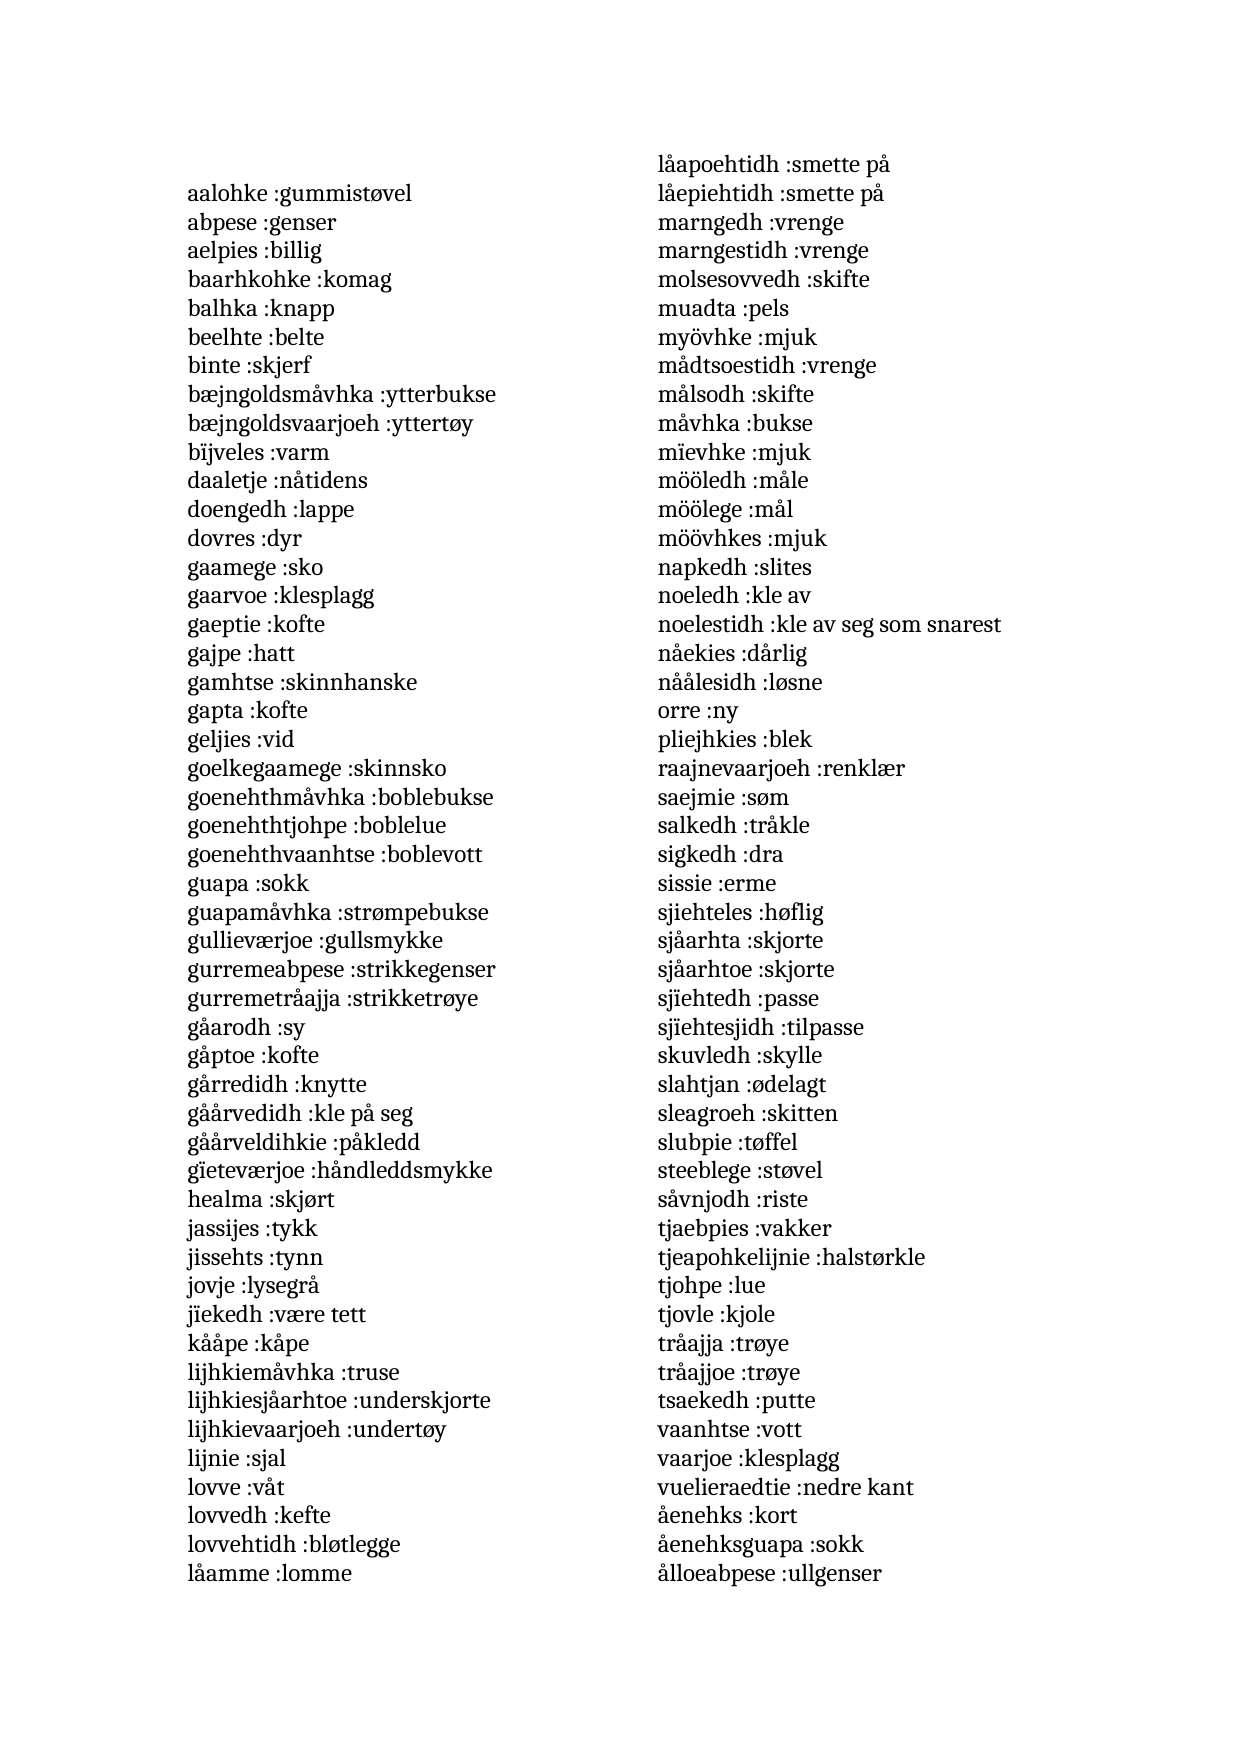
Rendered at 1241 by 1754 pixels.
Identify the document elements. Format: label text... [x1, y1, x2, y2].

text goenehthmåvhka :boblebukse [187, 782, 583, 811]
text mådtsoestidh :vrenge [658, 351, 1053, 380]
text sigkedh :dra [658, 840, 1053, 869]
text molsesovvedh :skifte [658, 265, 1053, 294]
text låepiehtidh :smette på [658, 179, 1053, 207]
text goenehthvaanhtse :boblevott [187, 840, 583, 869]
text beelhte :belte [187, 322, 583, 351]
text orre :ny [658, 696, 1053, 725]
text marngestidh :vrenge [658, 236, 1053, 265]
text målsodh :skifte [658, 380, 1053, 409]
text marngedh :vrenge [658, 207, 1053, 236]
text gajpe :hatt [187, 639, 583, 667]
text gaarvoe :klesplagg [187, 581, 583, 610]
text vaanhtse :vott [658, 1415, 1053, 1444]
text dovres :dyr [187, 524, 583, 552]
text gapta :kofte [187, 696, 583, 725]
text gaamege :sko [187, 552, 583, 581]
text jïekedh :være tett [187, 1300, 583, 1329]
text gurremeabpese :strikkegenser [187, 955, 583, 984]
text lijhkievaarjoeh :undertøy [187, 1415, 583, 1444]
text sjåarhta :skjorte [658, 926, 1053, 955]
text tjohpe :lue [658, 1271, 1053, 1300]
text bïjveles :varm [187, 437, 583, 466]
text lovvehtidh :bløtlegge [187, 1530, 583, 1559]
text baarhkohke :komag [187, 265, 583, 294]
text mïevhke :mjuk [658, 437, 1053, 466]
text myövhke :mjuk [658, 322, 1053, 351]
text låamme :lomme [187, 1559, 583, 1587]
text tråajja :trøye [658, 1329, 1053, 1357]
text gåarodh :sy [187, 1012, 583, 1041]
text gåårveldihkie :påkledd [187, 1127, 583, 1156]
text bæjngoldsmåvhka :ytterbukse [187, 380, 583, 409]
text lijnie :sjal [187, 1444, 583, 1472]
text daaletje :nåtidens [187, 466, 583, 495]
text slahtjan :ødelagt [658, 1070, 1053, 1099]
text ålloeabpese :ullgenser [658, 1559, 1053, 1587]
text goenehthtjohpe :boblelue [187, 811, 583, 840]
text gåårvedidh :kle på seg [187, 1099, 583, 1127]
text sjiehteles :høflig [658, 897, 1053, 926]
text låapoehtidh :smette på [658, 150, 1053, 179]
text noeledh :kle av [658, 581, 1053, 610]
text tjeapohkelijnie :halstørkle [658, 1242, 1053, 1271]
text aelpies :billig [187, 236, 583, 265]
text abpese :genser [187, 207, 583, 236]
text lovve :våt [187, 1472, 583, 1501]
text binte :skjerf [187, 351, 583, 380]
text tjovle :kjole [658, 1300, 1053, 1329]
text åenehksguapa :sokk [658, 1530, 1053, 1559]
text lijhkiemåvhka :truse [187, 1357, 583, 1386]
text steeblege :støvel [658, 1156, 1053, 1185]
text noelestidh :kle av seg som snarest [658, 610, 1053, 639]
text tsaekedh :putte [658, 1386, 1053, 1415]
text gaeptie :kofte [187, 610, 583, 639]
text slubpie :tøffel [658, 1127, 1053, 1156]
text goelkegaamege :skinnsko [187, 754, 583, 782]
text jovje :lysegrå [187, 1271, 583, 1300]
text gamhtse :skinnhanske [187, 667, 583, 696]
text nåekies :dårlig [658, 639, 1053, 667]
text aalohke :gummistøvel [187, 179, 583, 207]
text bæjngoldsvaarjoeh :yttertøy [187, 409, 583, 437]
text vaarjoe :klesplagg [658, 1444, 1053, 1472]
text jissehts :tynn [187, 1242, 583, 1271]
text kååpe :kåpe [187, 1329, 583, 1357]
text healma :skjørt [187, 1185, 583, 1214]
text jassijes :tykk [187, 1214, 583, 1242]
text nåålesidh :løsne [658, 667, 1053, 696]
text sjåarhtoe :skjorte [658, 955, 1053, 984]
text möövhkes :mjuk [658, 524, 1053, 552]
text sjïehtesjidh :tilpasse [658, 1012, 1053, 1041]
text lijhkiesjåarhtoe :underskjorte [187, 1386, 583, 1415]
text balhka :knapp [187, 294, 583, 322]
text raajnevaarjoeh :renklær [658, 754, 1053, 782]
text tjaebpies :vakker [658, 1214, 1053, 1242]
text vuelieraedtie :nedre kant [658, 1472, 1053, 1501]
text gïeteværjoe :håndleddsmykke [187, 1156, 583, 1185]
text såvnjodh :riste [658, 1185, 1053, 1214]
text sjïehtedh :passe [658, 984, 1053, 1012]
text måvhka :bukse [658, 409, 1053, 437]
text doengedh :lappe [187, 495, 583, 524]
text saejmie :søm [658, 782, 1053, 811]
text gullieværjoe :gullsmykke [187, 926, 583, 955]
text sissie :erme [658, 869, 1053, 897]
text gåptoe :kofte [187, 1041, 583, 1070]
text salkedh :tråkle [658, 811, 1053, 840]
text gurremetråajja :strikketrøye [187, 984, 583, 1012]
text lovvedh :kefte [187, 1501, 583, 1530]
text geljies :vid [187, 725, 583, 754]
text gårredidh :knytte [187, 1070, 583, 1099]
text muadta :pels [658, 294, 1053, 322]
text sleagroeh :skitten [658, 1099, 1053, 1127]
text tråajjoe :trøye [658, 1357, 1053, 1386]
text mööledh :måle [658, 466, 1053, 495]
text guapamåvhka :strømpebukse [187, 897, 583, 926]
text pliejhkies :blek [658, 725, 1053, 754]
text napkedh :slites [658, 552, 1053, 581]
text guapa :sokk [187, 869, 583, 897]
text möölege :mål [658, 495, 1053, 524]
text åenehks :kort [658, 1501, 1053, 1530]
text skuvledh :skylle [658, 1041, 1053, 1070]
